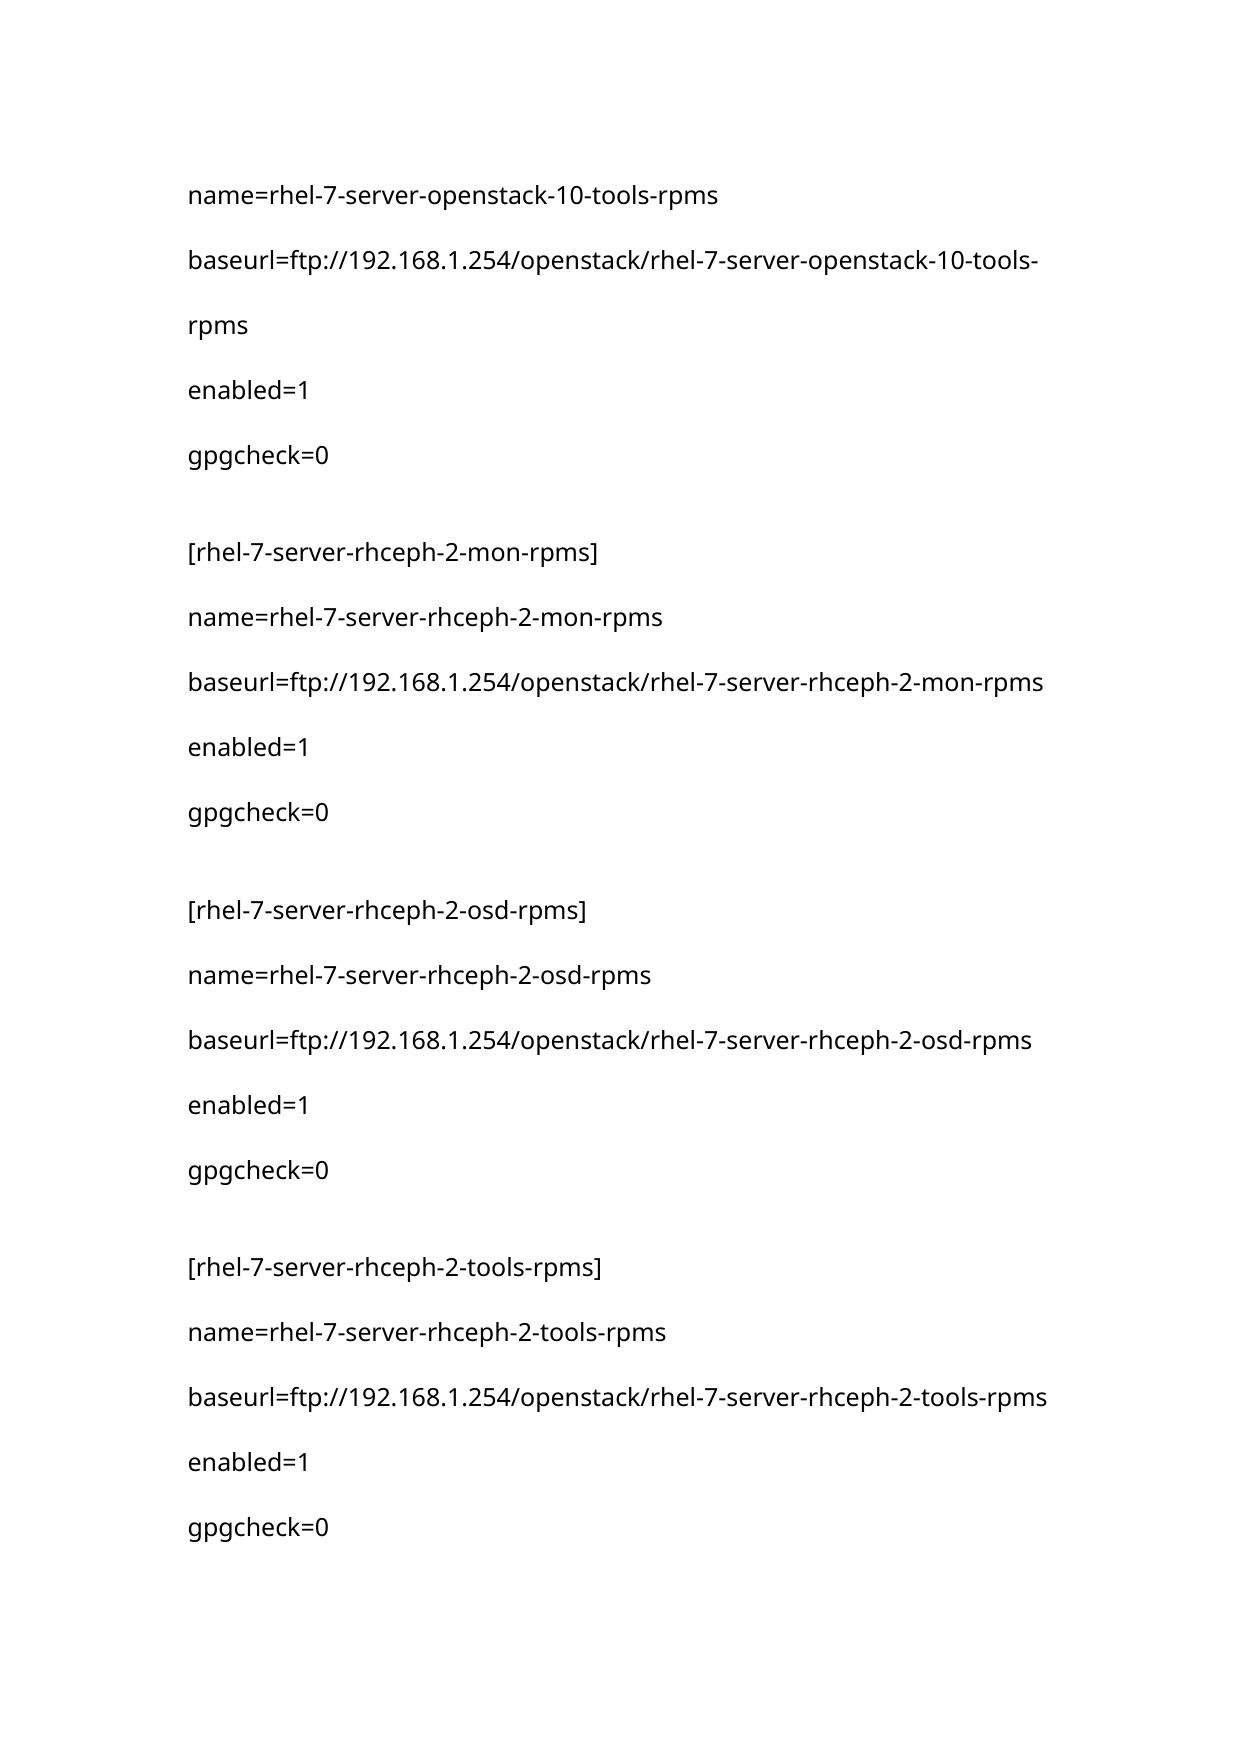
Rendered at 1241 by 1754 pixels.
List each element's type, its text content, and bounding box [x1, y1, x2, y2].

text baseurl=ftp://192.168.1.254/openstack/rhel-7-server-rhceph-2-osd-rpms [187, 1007, 1053, 1072]
text [rhel-7-server-rhceph-2-tools-rpms] [187, 1234, 1053, 1299]
text gpgcheck=0 [187, 1137, 1053, 1202]
text gpgcheck=0 [187, 422, 1053, 487]
text name=rhel-7-server-openstack-10-tools-rpms [187, 162, 1053, 227]
text enabled=1 [187, 357, 1053, 422]
text name=rhel-7-server-rhceph-2-osd-rpms [187, 942, 1053, 1007]
text enabled=1 [187, 714, 1053, 779]
text baseurl=ftp://192.168.1.254/openstack/rhel-7-server-rhceph-2-tools-rpms [187, 1364, 1053, 1429]
text gpgcheck=0 [187, 779, 1053, 844]
text gpgcheck=0 [187, 1494, 1053, 1559]
text baseurl=ftp://192.168.1.254/openstack/rhel-7-server-openstack-10-tools-rpms [187, 227, 1053, 357]
text [rhel-7-server-rhceph-2-osd-rpms] [187, 877, 1053, 942]
text [rhel-7-server-rhceph-2-mon-rpms] [187, 519, 1053, 584]
text enabled=1 [187, 1429, 1053, 1494]
text name=rhel-7-server-rhceph-2-tools-rpms [187, 1299, 1053, 1364]
text enabled=1 [187, 1072, 1053, 1137]
text baseurl=ftp://192.168.1.254/openstack/rhel-7-server-rhceph-2-mon-rpms [187, 649, 1053, 714]
text name=rhel-7-server-rhceph-2-mon-rpms [187, 584, 1053, 649]
